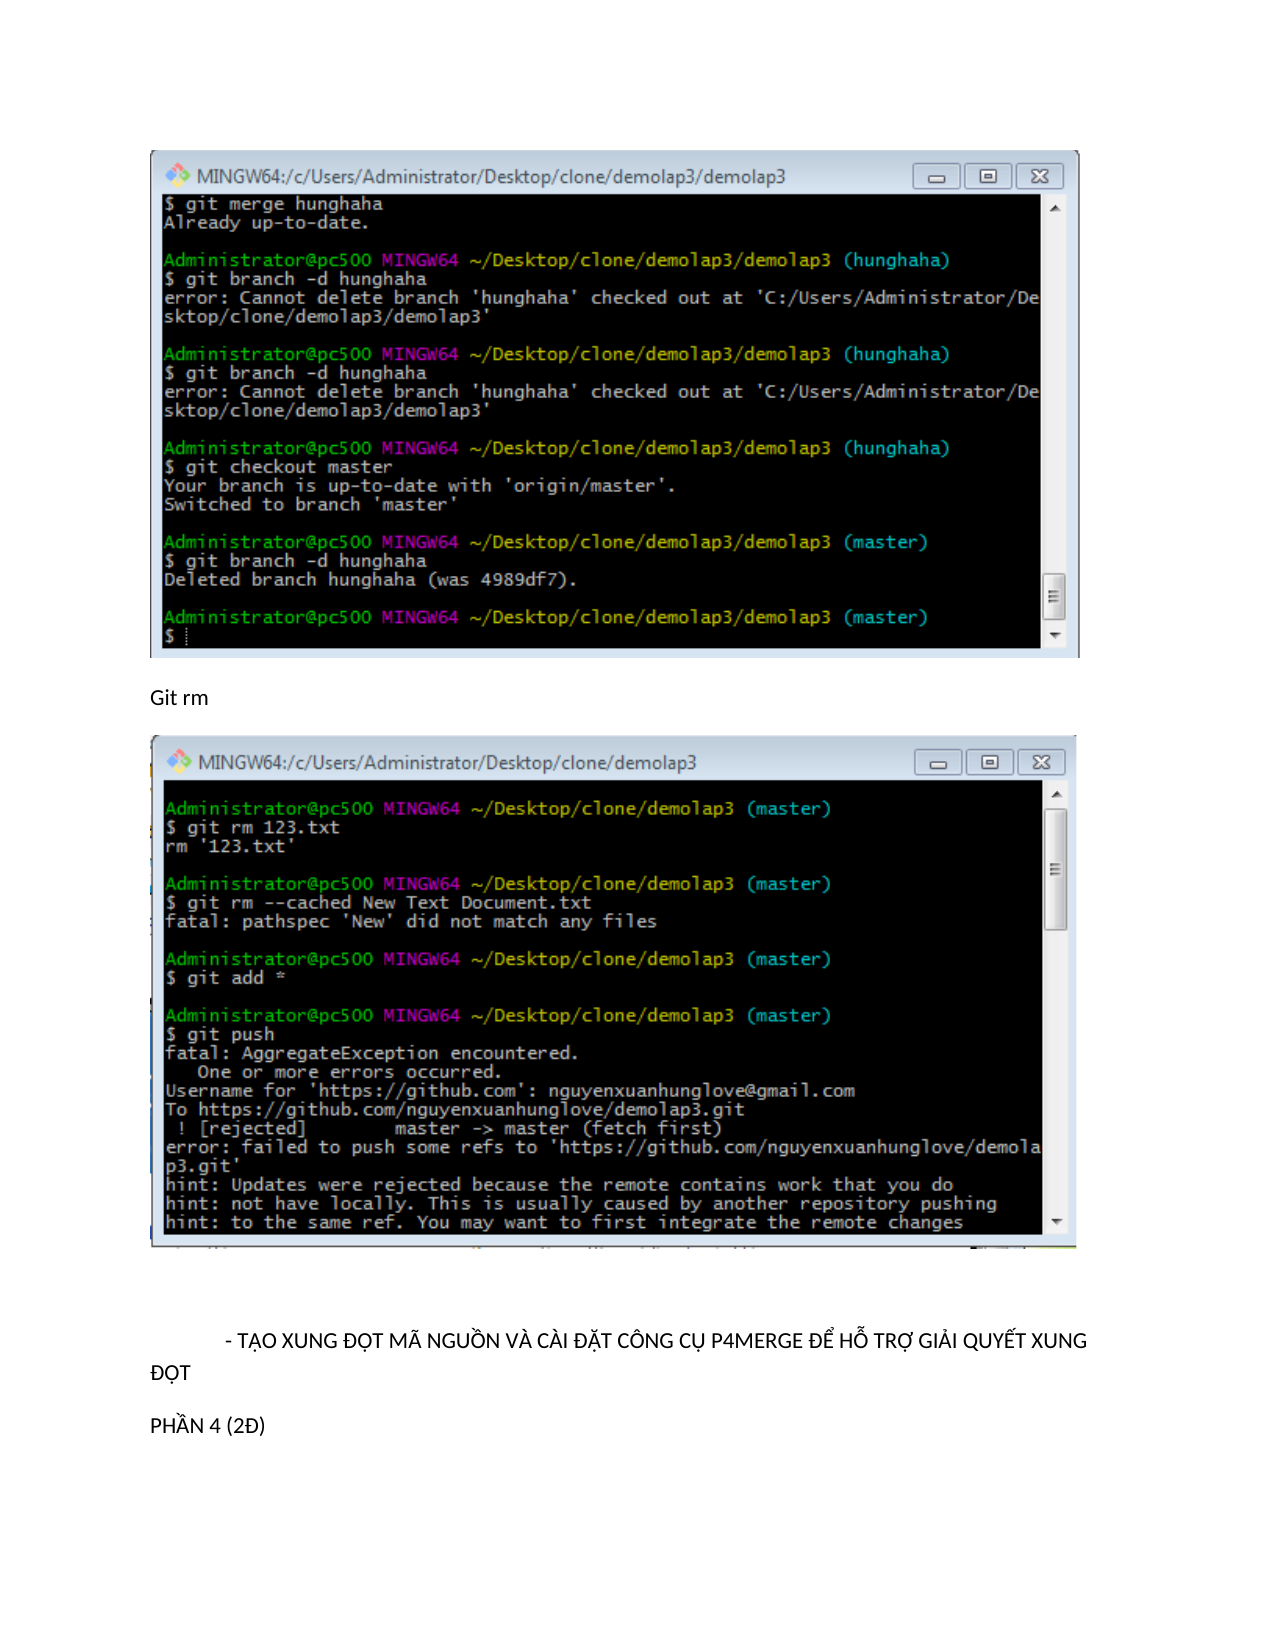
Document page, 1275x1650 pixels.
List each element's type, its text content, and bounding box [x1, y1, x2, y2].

picture [150, 735, 1077, 1249]
text PHẦN 4 (2Đ) [150, 1412, 1125, 1439]
picture [150, 150, 1080, 658]
text - TẠO XUNG ĐỘT MÃ NGUỒN VÀ CÀI ĐẶT CÔNG CỤ P4MERGE ĐỂ HỖ TRỢ GIẢI QUYẾT XUNG ĐỘT [150, 1326, 1125, 1387]
text Git rm [150, 683, 1125, 711]
